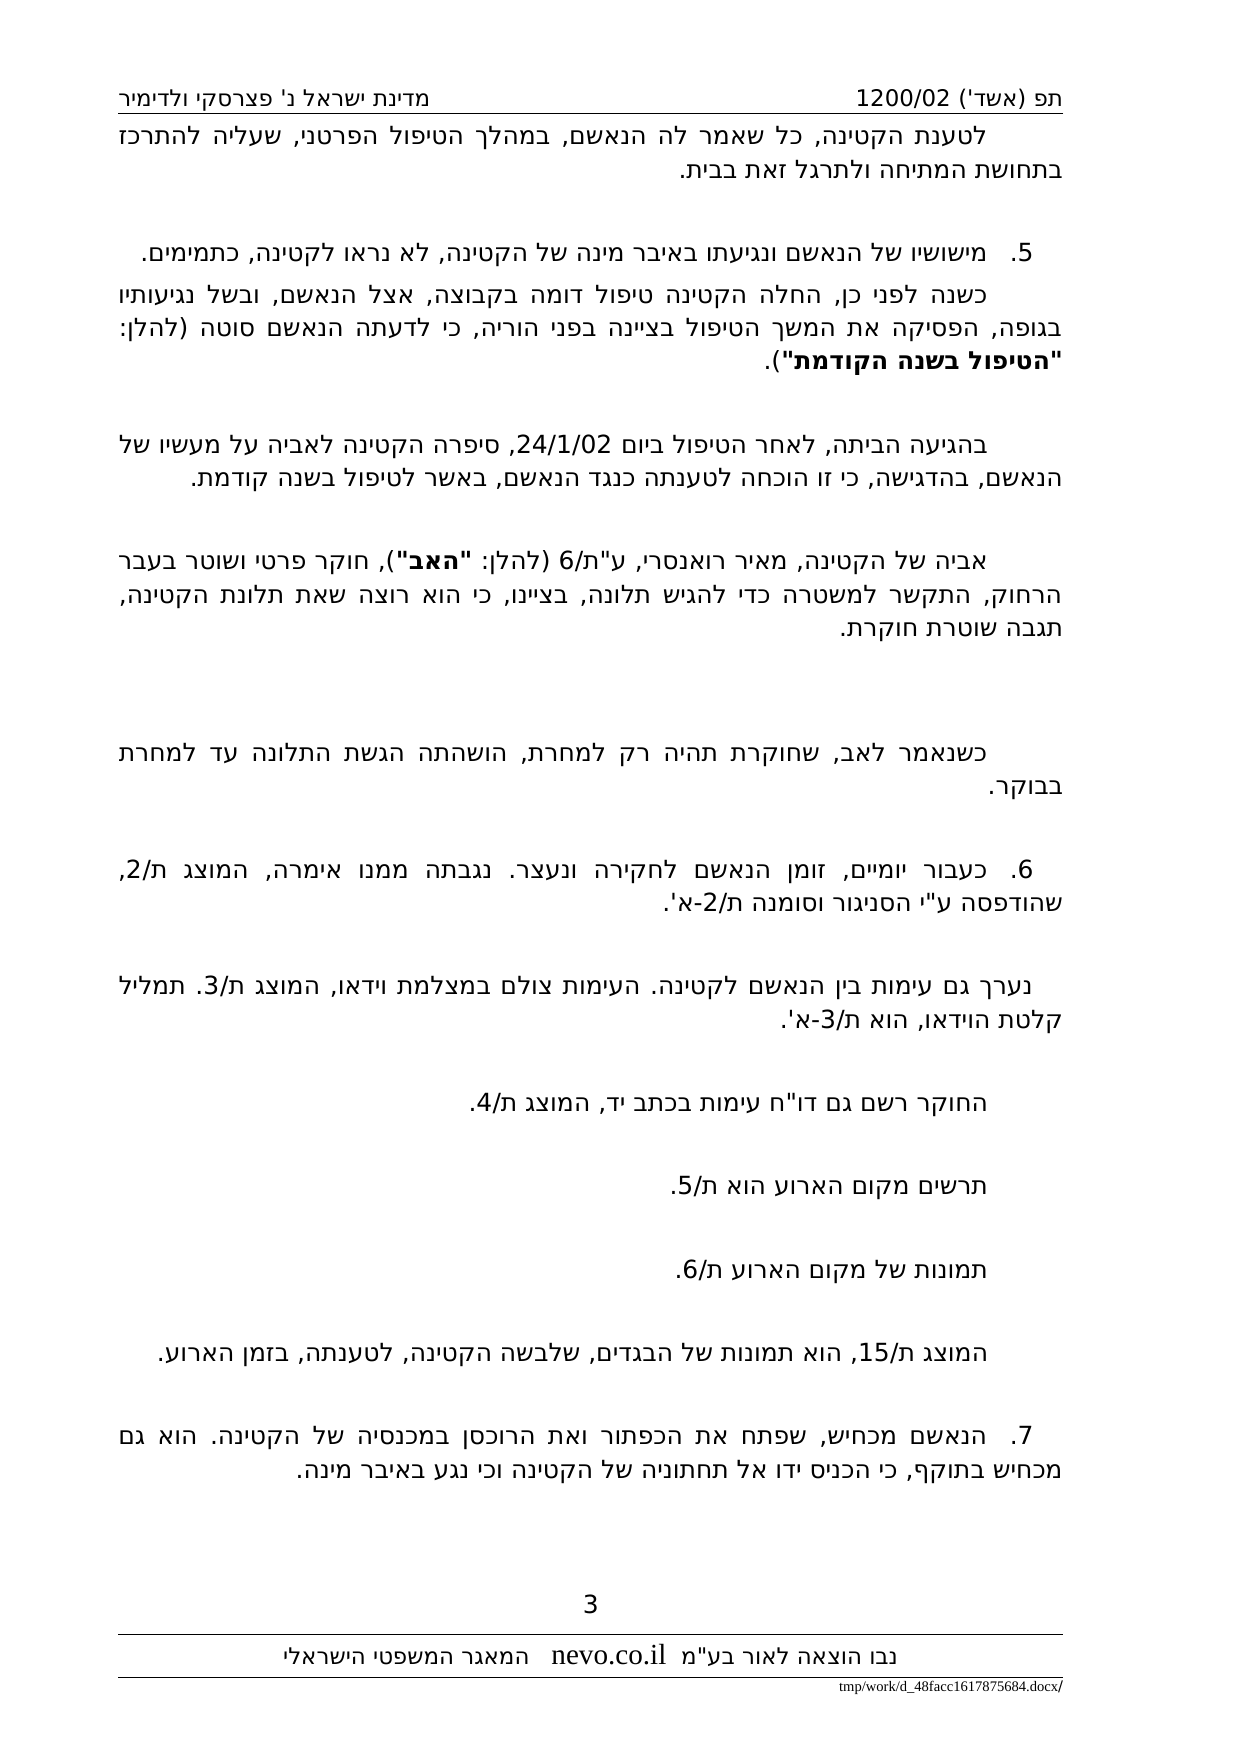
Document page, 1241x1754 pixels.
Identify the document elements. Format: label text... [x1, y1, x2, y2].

text כשנאמר לאב, שחוקרת תהיה רק למחרת, הושהתה הגשת התלונה עד למחרת בבוקר. [118, 735, 1063, 801]
text תמונות של מקום הארוע ת/6. [118, 1251, 1063, 1285]
text תרשים מקום הארוע הוא ת/5. [118, 1168, 1063, 1201]
text כשנה לפני כן, החלה הקטינה טיפול דומה בקבוצה, אצל הנאשם, ובשל נגיעותיו בגופה, הפסיקה את המשך הטיפול בציינה בפני הוריה, כי לדעתה הנאשם סוטה (להלן: "הטיפול בשנה הקודמת"). [118, 276, 1063, 376]
text 5. מישושיו של הנאשם ונגיעתו באיבר מינה של הקטינה, לא נראו לקטינה, כתמימים. [118, 235, 1063, 268]
text נערך גם עימות בין הנאשם לקטינה. העימות צולם במצלמת וידאו, המוצג ת/3. תמליל קלטת הוידאו, הוא ת/3-א'. [118, 968, 1063, 1035]
text המוצג ת/15, הוא תמונות של הבגדים, שלבשה הקטינה, לטענתה, בזמן הארוע. [118, 1335, 1063, 1368]
text 7. הנאשם מכחיש, שפתח את הכפתור ואת הרוכסן במכנסיה של הקטינה. הוא גם מכחיש בתוקף, כי הכניס ידו אל תחתוניה של הקטינה וכי נגע באיבר מינה. [118, 1418, 1063, 1485]
text בהגיעה הביתה, לאחר הטיפול ביום 24/1/02, סיפרה הקטינה לאביה על מעשיו של הנאשם, בהדגישה, כי זו הוכחה לטענתה כנגד הנאשם, באשר לטיפול בשנה קודמת. [118, 426, 1063, 493]
text לטענת הקטינה, כל שאמר לה הנאשם, במהלך הטיפול הפרטני, שעליה להתרכז בתחושת המתיחה ולתרגל זאת בבית. [118, 118, 1063, 185]
text החוקר רשם גם דו"ח עימות בכתב יד, המוצג ת/4. [118, 1085, 1063, 1118]
text אביה של הקטינה, מאיר רואנסרי, ע"ת/6 (להלן: "האב"), חוקר פרטי ושוטר בעבר הרחוק, התקשר למשטרה כדי להגיש תלונה, בציינו, כי הוא רוצה שאת תלונת הקטינה, תגבה שוטרת חוקרת. [118, 543, 1063, 643]
text 6. כעבור יומיים, זומן הנאשם לחקירה ונעצר. נגבתה ממנו אימרה, המוצג ת/2, שהודפסה ע"י הסניגור וסומנה ת/2-א'.ב [118, 851, 1063, 918]
